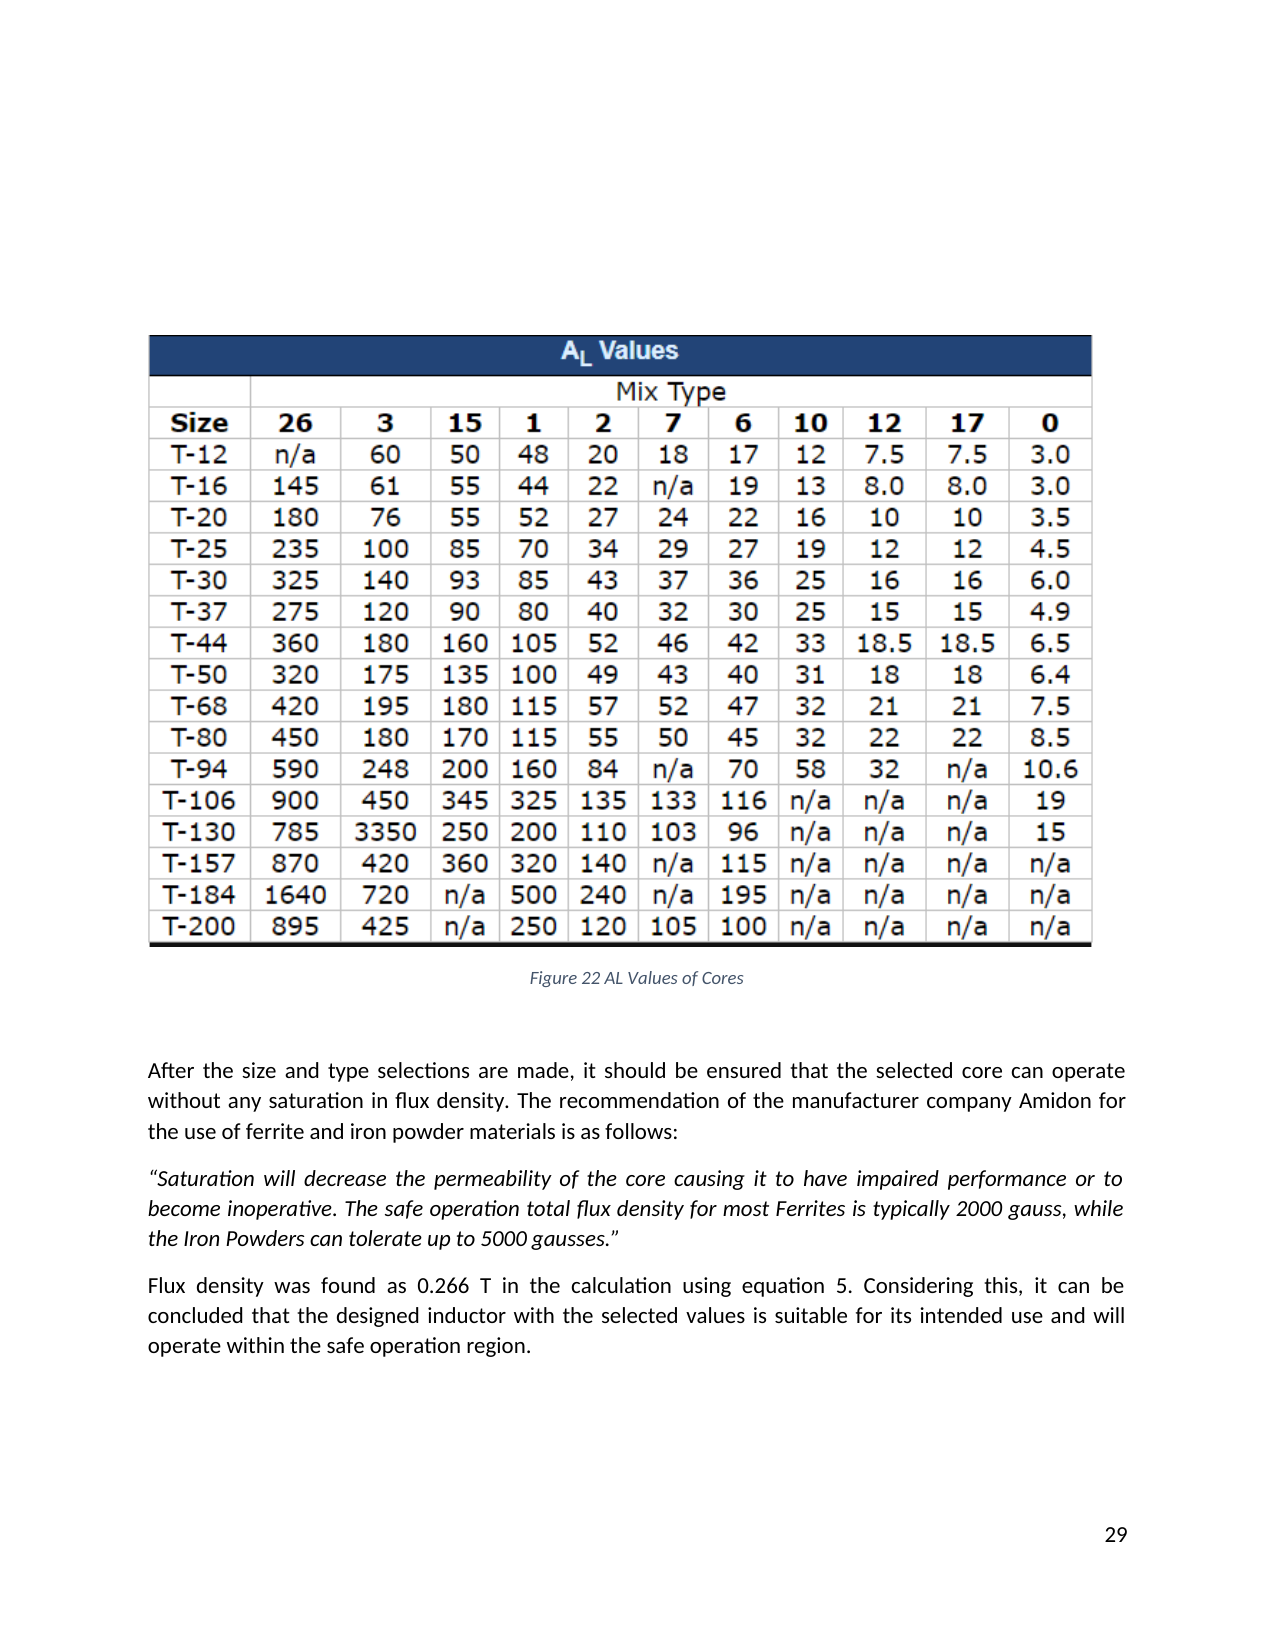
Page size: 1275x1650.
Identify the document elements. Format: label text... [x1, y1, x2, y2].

text After the size and type selections are made, it should be ensured that the selected core can operate without any saturation in flux density. The recommendation of the manufacturer company Amidon for the use of ferrite and iron powder materials is as follows: [148, 1056, 1127, 1145]
text Figure 22 AL Values of Cores [148, 966, 1127, 989]
text Flux density was found as 0.266 T in the calculation using equation 5. Considering this, it can be concluded that the designed inductor with the selected values is suitable for its intended use and will operate within the safe operation region. [148, 1271, 1127, 1359]
text “Saturation will decrease the permeability of the core causing it to have impaired performance or to become inoperative. The safe operation total flux density for most Ferrites is typically 2000 gauss, while the Iron Powders can tolerate up to 5000 gausses.” [148, 1164, 1127, 1252]
picture [147, 335, 1093, 947]
